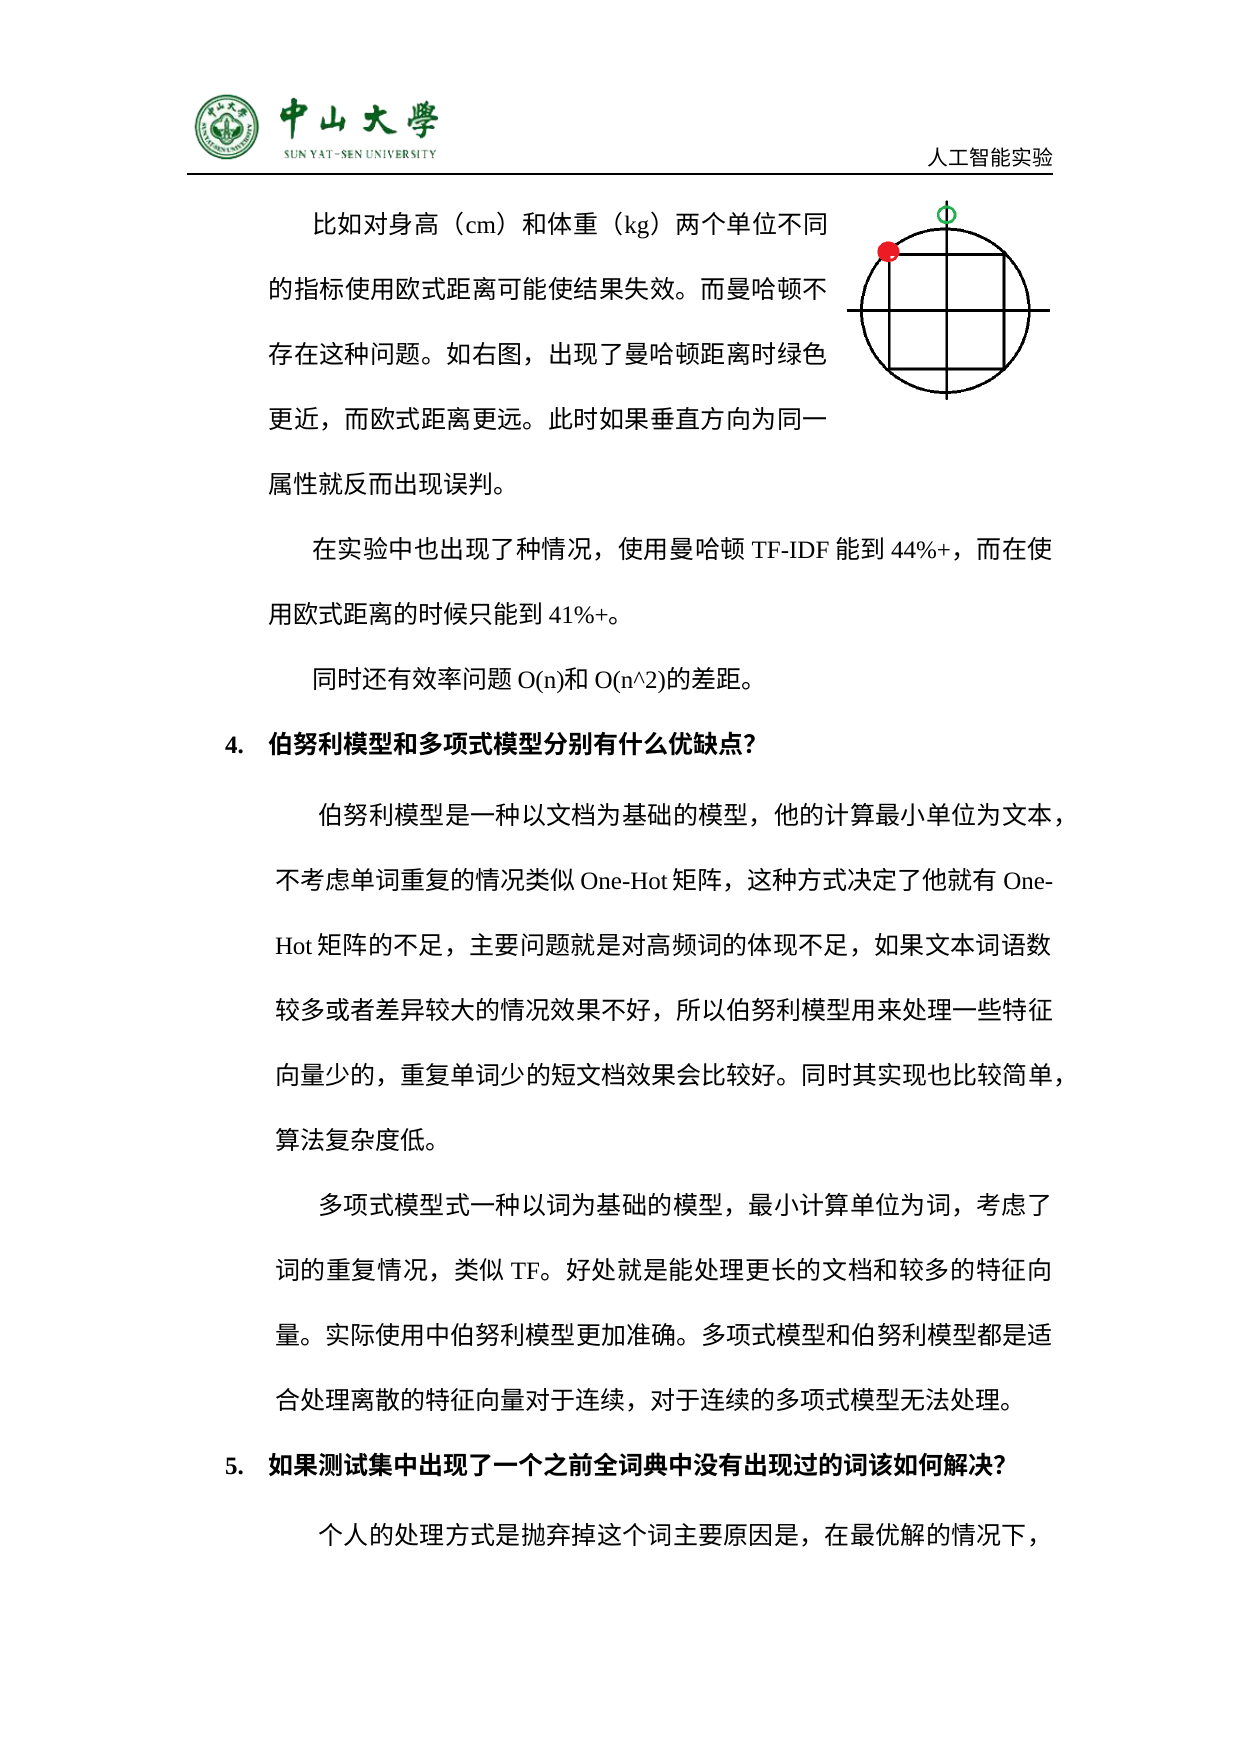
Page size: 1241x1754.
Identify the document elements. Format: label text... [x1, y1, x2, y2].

text 伯努利模型是一种以文档为基础的模型，他的计算最小单位为文本，不考虑单词重复的情况类似One-Hot矩阵，这种方式决定了他就有One-Hot矩阵的不足，主要问题就是对高频词的体现不足，如果文本词语数较多或者差异较大的情况效果不好，所以伯努利模型用来处理一些特征向量少的，重复单词少的短文档效果会比较好。同时其实现也比较简单，算法复杂度低。 [275, 781, 1053, 1171]
list 伯努利模型和多项式模型分别有什么优缺点？ [225, 710, 1053, 775]
picture [847, 195, 1050, 402]
text 比如对身高（cm）和体重（kg）两个单位不同的指标使用欧式距离可能使结果失效。而曼哈顿不存在这种问题。如右图，出现了曼哈顿距离时绿色更近，而欧式距离更远。此时如果垂直方向为同一属性就反而出现误判。 [268, 190, 1053, 515]
text 在实验中也出现了种情况，使用曼哈顿TF-IDF能到44%+，而在使用欧式距离的时候只能到41%+。 [268, 515, 1053, 645]
picture [187, 88, 451, 166]
text 多项式模型式一种以词为基础的模型，最小计算单位为词，考虑了词的重复情况，类似TF。好处就是能处理更长的文档和较多的特征向量。实际使用中伯努利模型更加准确。多项式模型和伯努利模型都是适合处理离散的特征向量对于连续，对于连续的多项式模型无法处理。 [275, 1171, 1053, 1431]
text 同时还有效率问题O(n)和O(n^2)的差距。 [268, 645, 1053, 710]
list 如果测试集中出现了一个之前全词典中没有出现过的词该如何解决？ [225, 1431, 1053, 1496]
